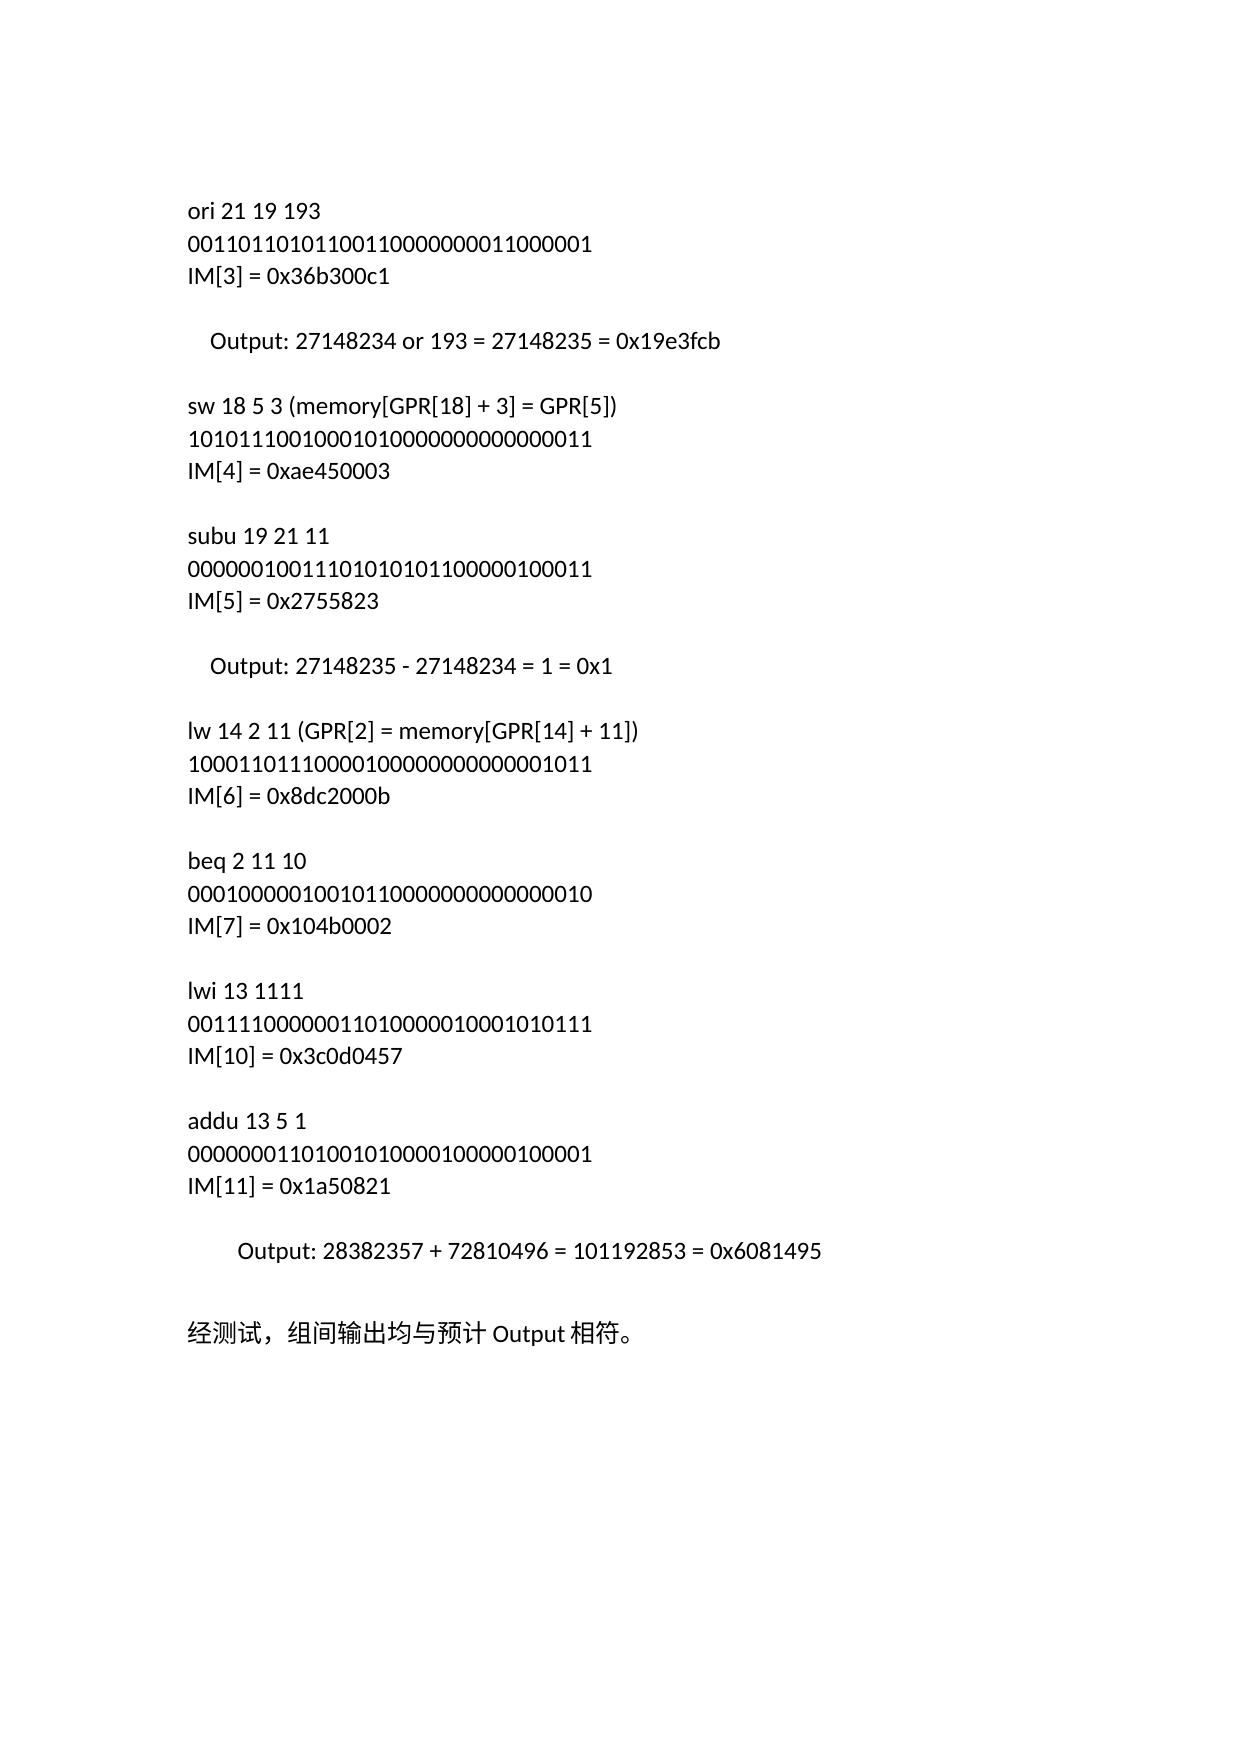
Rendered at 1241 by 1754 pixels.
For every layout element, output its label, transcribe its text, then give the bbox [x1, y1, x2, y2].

text ori 21 19 193 [187, 194, 1053, 227]
text 经测试，组间输出均与预计Output相符。 [187, 1299, 1053, 1364]
text 10001101110000100000000000001011 [187, 747, 1053, 779]
text IM[11] = 0x1a50821 [187, 1169, 1053, 1202]
text sw 18 5 3 (memory[GPR[18] + 3] = GPR[5]) [187, 389, 1053, 422]
text Output: 27148235 - 27148234 = 1 = 0x1 [187, 649, 1053, 682]
text 00000010011101010101100000100011 [187, 552, 1053, 584]
text 10101110010001010000000000000011 [187, 422, 1053, 454]
text Output: 28382357 + 72810496 = 101192853 = 0x6081495 [187, 1234, 1053, 1267]
text beq 2 11 10 [187, 844, 1053, 877]
text 00111100000011010000010001010111 [187, 1007, 1053, 1039]
text IM[10] = 0x3c0d0457 [187, 1039, 1053, 1072]
text subu 19 21 11 [187, 519, 1053, 552]
text 00000001101001010000100000100001 [187, 1137, 1053, 1169]
text 00010000010010110000000000000010 [187, 877, 1053, 909]
text Output: 27148234 or 193 = 27148235 = 0x19e3fcb [187, 324, 1053, 357]
text 00110110101100110000000011000001 [187, 227, 1053, 259]
text addu 13 5 1 [187, 1104, 1053, 1137]
text lw 14 2 11 (GPR[2] = memory[GPR[14] + 11]) [187, 714, 1053, 747]
text IM[5] = 0x2755823 [187, 584, 1053, 617]
text IM[4] = 0xae450003 [187, 454, 1053, 487]
text IM[7] = 0x104b0002 [187, 909, 1053, 942]
text IM[6] = 0x8dc2000b [187, 779, 1053, 812]
text lwi 13 1111 [187, 974, 1053, 1007]
text IM[3] = 0x36b300c1 [187, 259, 1053, 292]
